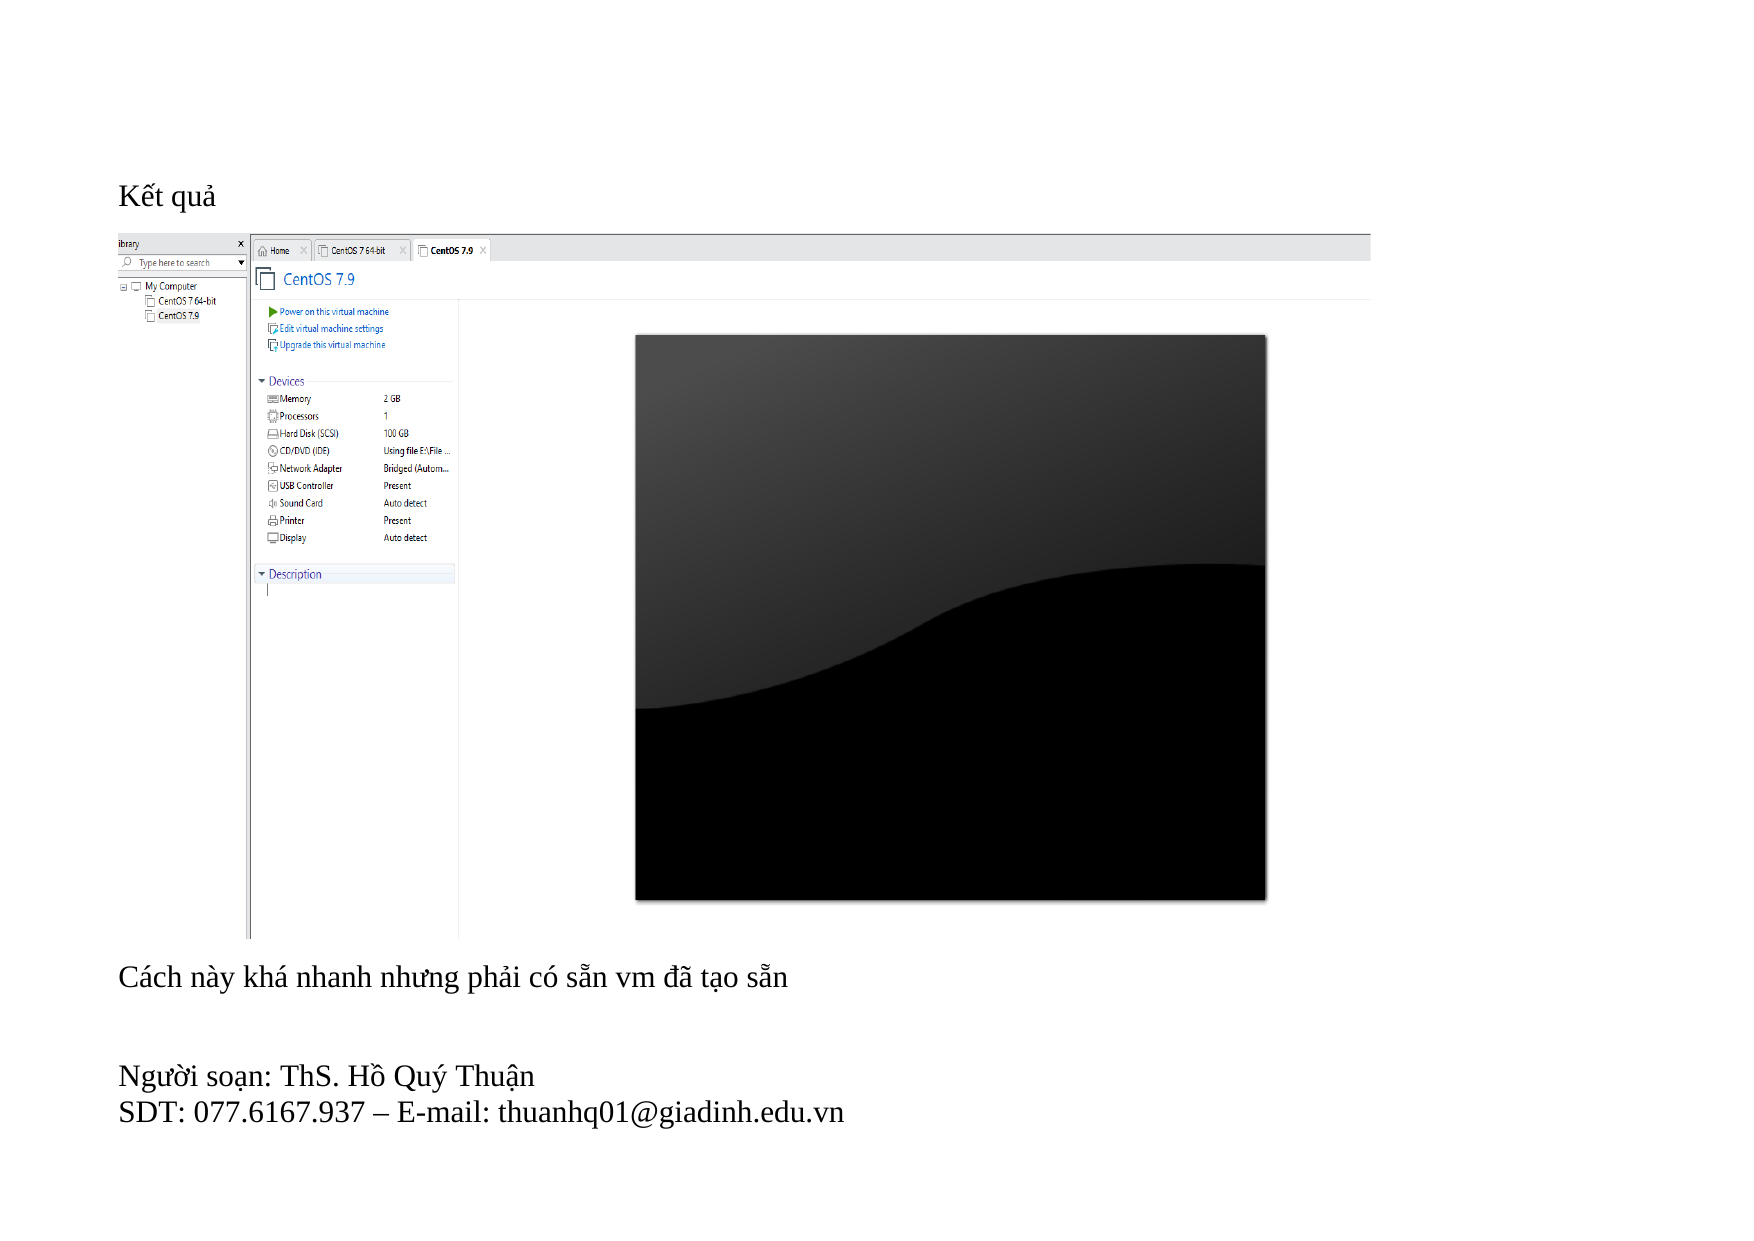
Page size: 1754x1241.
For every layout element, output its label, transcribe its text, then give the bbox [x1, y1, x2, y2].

picture [118, 232, 1371, 939]
text Kết quả [118, 177, 1636, 213]
text Cách này khá nhanh nhưng phải có sẵn vm đã tạo sẵn [118, 958, 1636, 994]
